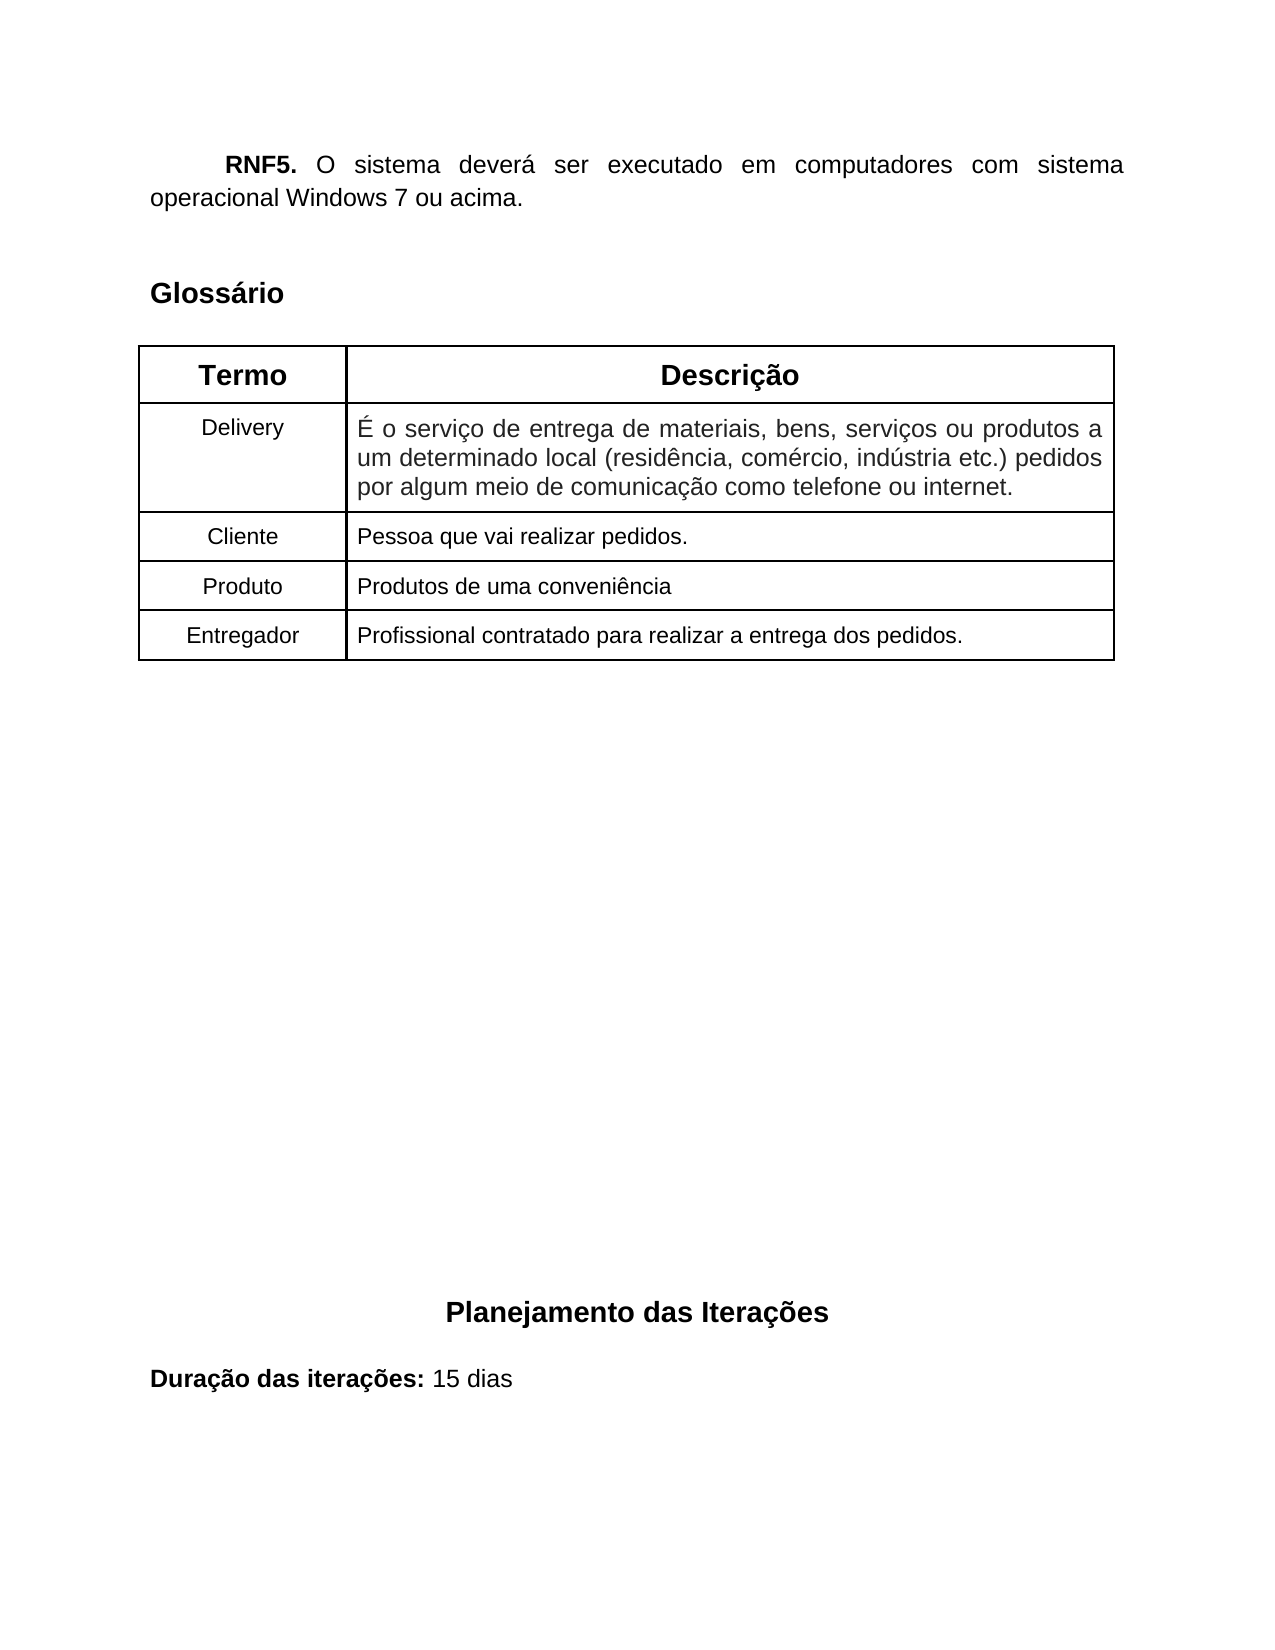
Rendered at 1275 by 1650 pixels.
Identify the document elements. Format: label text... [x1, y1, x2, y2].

table_header Descrição [348, 347, 1113, 402]
table_header Termo [140, 347, 345, 402]
text RNF5. O sistema deverá ser executado em computadores com sistema operacional Windows 7 ou acima. [150, 150, 1125, 212]
text Glossário [150, 276, 1125, 310]
table_cell Pessoa que vai realizar pedidos. [348, 513, 1113, 560]
table_cell Delivery [140, 404, 345, 511]
table_cell Produto [140, 562, 345, 609]
table_cell Cliente [140, 513, 345, 560]
table_cell Entregador [140, 611, 345, 659]
table_cell Produtos de uma conveniência [348, 562, 1113, 609]
text Planejamento das Iterações [150, 1295, 1125, 1329]
table_cell Profissional contratado para realizar a entrega dos pedidos. [348, 611, 1113, 659]
text Duração das iterações: 15 dias [150, 1364, 1125, 1393]
table_cell É o serviço de entrega de materiais, bens, serviços ou produtos a um determinado local (residência, comércio, indústria etc.) pedidos por algum meio de comunicação como telefone ou internet. [348, 404, 1113, 511]
